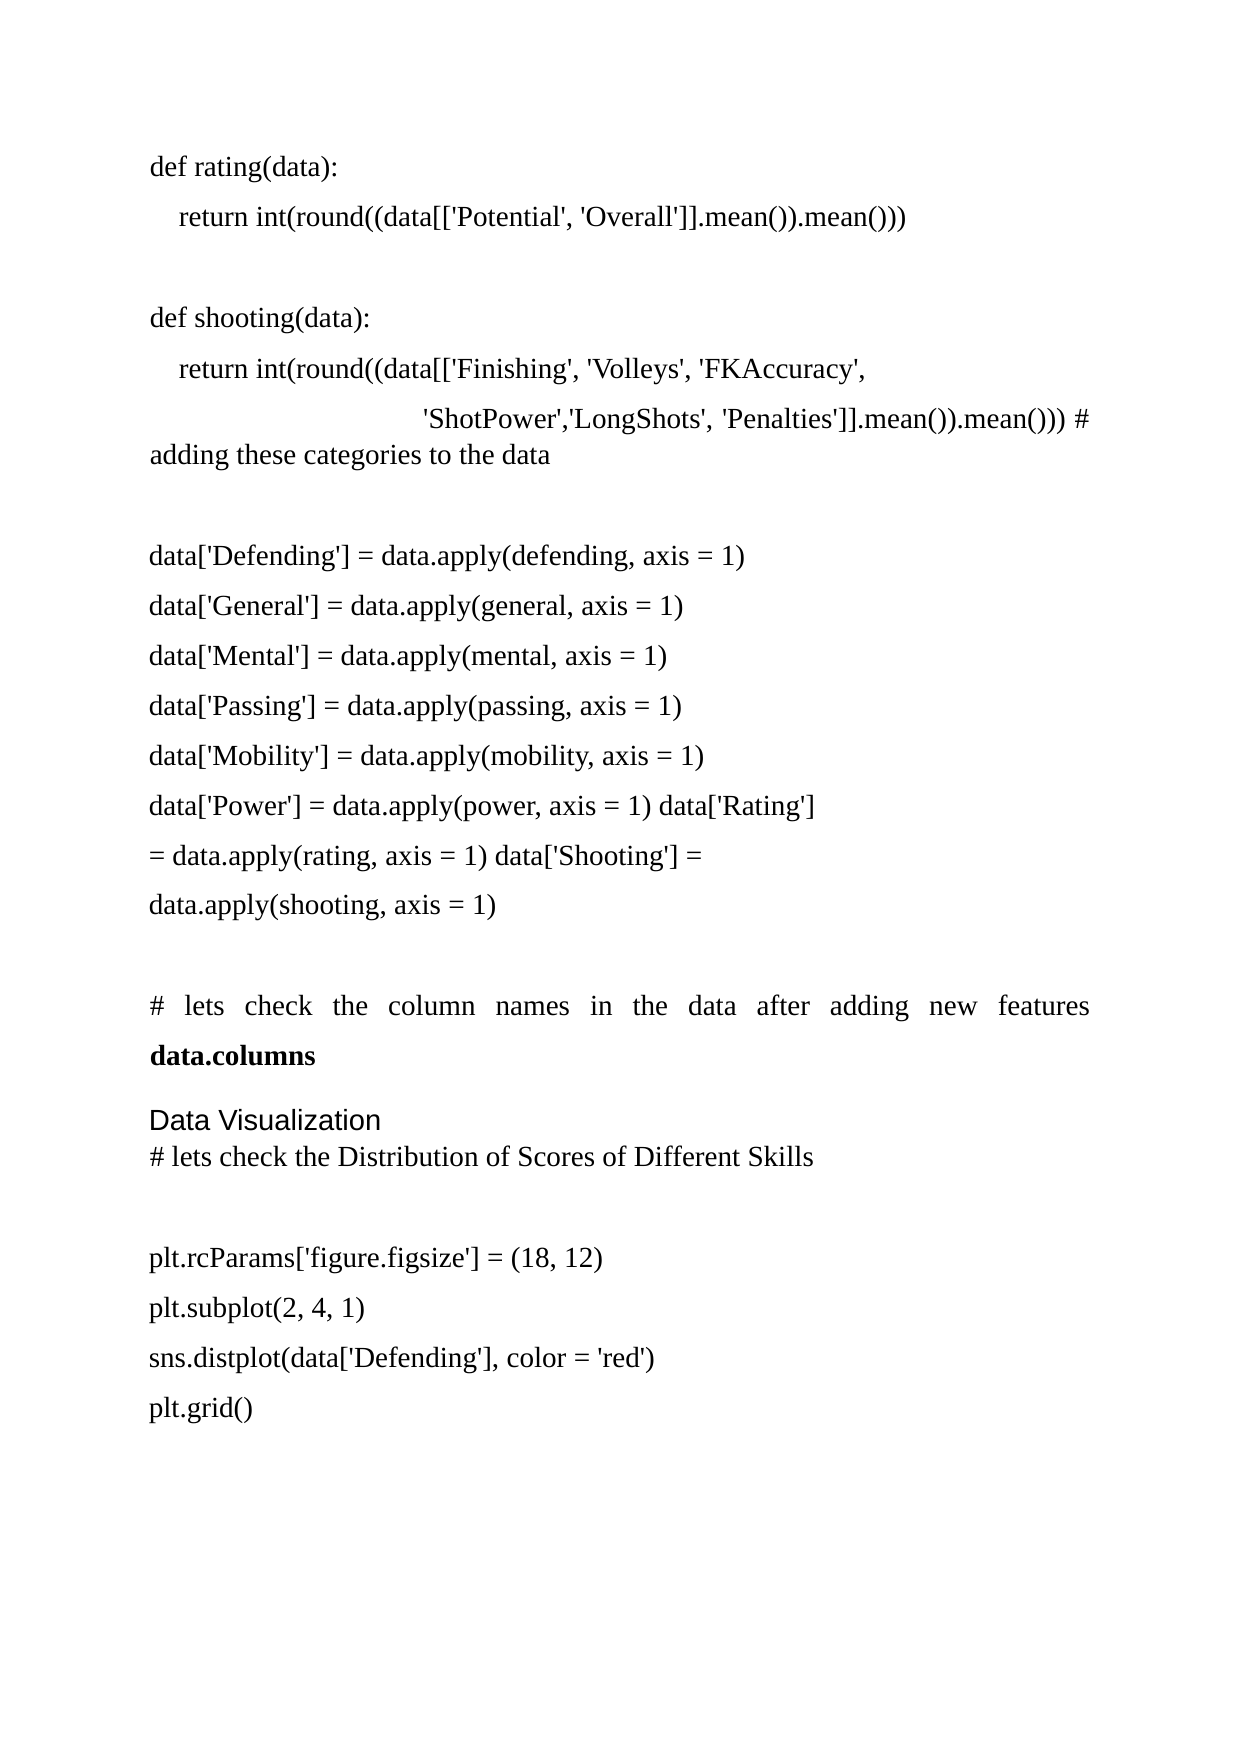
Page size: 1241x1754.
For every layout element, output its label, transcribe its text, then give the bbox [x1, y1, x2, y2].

text 'ShotPower','LongShots', 'Penalties']].mean()).mean())) # adding these categories to the data [149, 401, 1091, 471]
text return int(round((data[['Finishing', 'Volleys', 'FKAccuracy', [149, 351, 1091, 384]
text return int(round((data[['Potential', 'Overall']].mean()).mean())) [149, 199, 1091, 233]
text def shooting(data): [149, 300, 1091, 334]
text data['Defending'] = data.apply(defending, axis = 1) data['General'] = data.apply(general, axis = 1) data['Mental'] = data.apply(mental, axis = 1) data['Passing'] = data.apply(passing, axis = 1) data['Mobility'] = data.apply(mobility, axis = 1) data['Power'] = data.apply(power, axis = 1) data['Rating'] = data.apply(rating, axis = 1) data['Shooting'] = data.apply(shooting, axis = 1) [148, 538, 818, 921]
text Data Visualization [148, 1103, 1037, 1137]
text # lets check the column names in the data after adding new features data.columns [149, 988, 1091, 1071]
text # lets check the Distribution of Scores of Different Skills [149, 1139, 1091, 1173]
text def rating(data): [149, 149, 1091, 183]
text plt.rcParams['figure.figsize'] = (18, 12) plt.subplot(2, 4, 1) sns.distplot(data['Defending'], color = 'red') plt.grid() [148, 1240, 676, 1423]
